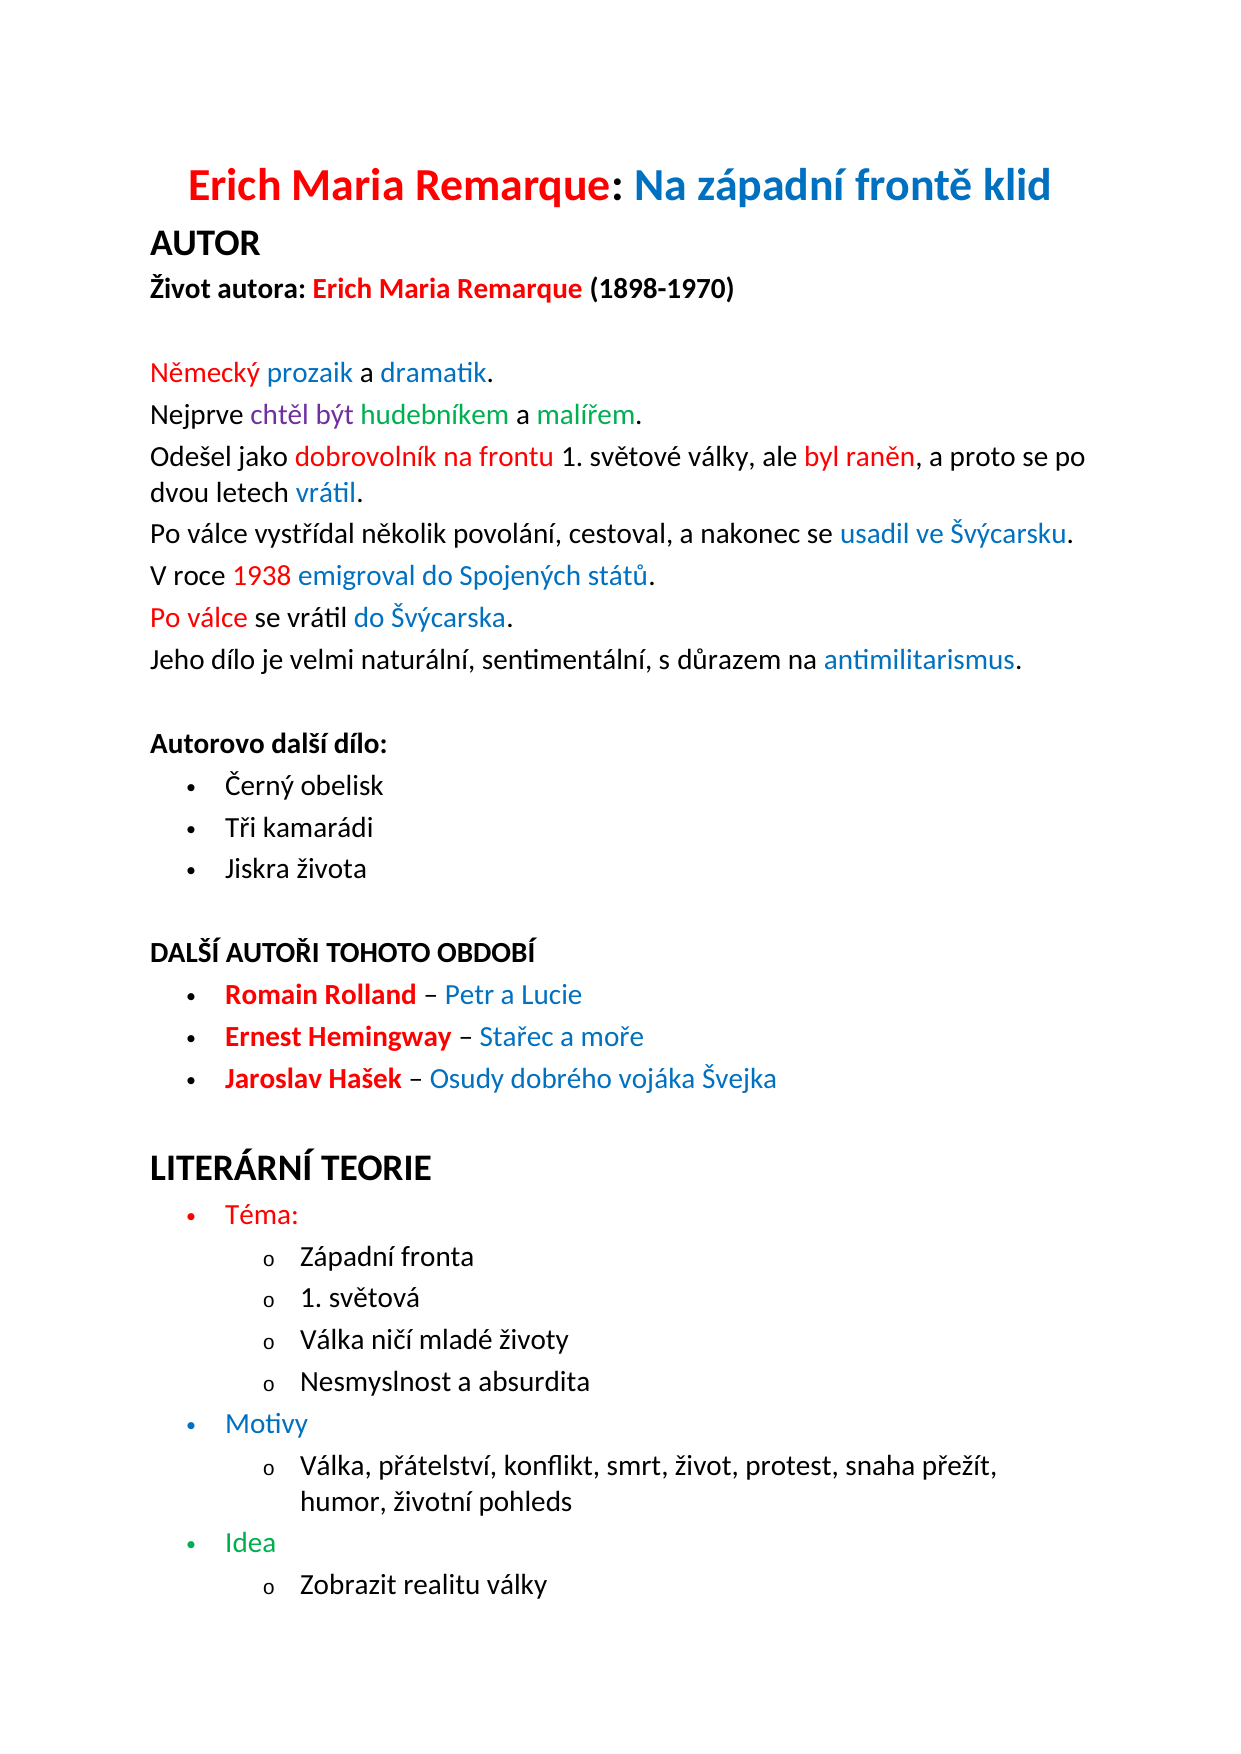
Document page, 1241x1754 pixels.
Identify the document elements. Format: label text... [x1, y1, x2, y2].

list Černý obelisk [187, 767, 1090, 802]
text Autorovo další dílo: [150, 725, 1090, 761]
list Tři kamarádi [187, 809, 1090, 844]
text LITERÁRNÍ TEORIE [150, 1144, 1090, 1189]
text V roce 1938 emigroval do Spojených států. [150, 557, 1090, 593]
text Nejprve chtěl být hudebníkem a malířem. [150, 396, 1090, 432]
list Romain Rolland – Petr a Lucie [187, 976, 1090, 1012]
list Ernest Hemingway – Stařec a moře [187, 1018, 1090, 1054]
list Západní fronta [262, 1238, 1090, 1273]
text Život autora: Erich Maria Remarque (1898-1970) [150, 271, 1090, 306]
text Jeho dílo je velmi naturální, sentimentální, s důrazem na antimilitarismus. [150, 641, 1090, 677]
text AUTOR [150, 218, 1090, 264]
list Jiskra života [187, 851, 1090, 886]
text DALŠÍ AUTOŘI TOHOTO OBDOBÍ [150, 934, 1090, 970]
list Válka ničí mladé životy [262, 1321, 1090, 1357]
list Zobrazit realitu války [262, 1566, 1090, 1602]
list Téma: [187, 1196, 1090, 1231]
list Nesmyslnost a absurdita [262, 1363, 1090, 1399]
text Po válce se vrátil do Švýcarska. [150, 599, 1090, 635]
text Po válce vystřídal několik povolání, cestoval, a nakonec se usadil ve Švýcarsku. [150, 516, 1090, 551]
list Idea [187, 1524, 1090, 1560]
text Německý prozaik a dramatik. [150, 354, 1090, 390]
list Válka, přátelství, konflikt, smrt, život, protest, snaha přežít, humor, životní pohleds [262, 1447, 1090, 1518]
list Jaroslav Hašek – Osudy dobrého vojáka Švejka [187, 1060, 1090, 1096]
text Odešel jako dobrovolník na frontu 1. světové války, ale byl raněn, a proto se po dvou letech vrátil. [150, 438, 1090, 509]
text Erich Maria Remarque: Na západní frontě klid [150, 156, 1090, 212]
list Motivy [187, 1405, 1090, 1441]
list 1. světová [262, 1279, 1090, 1315]
